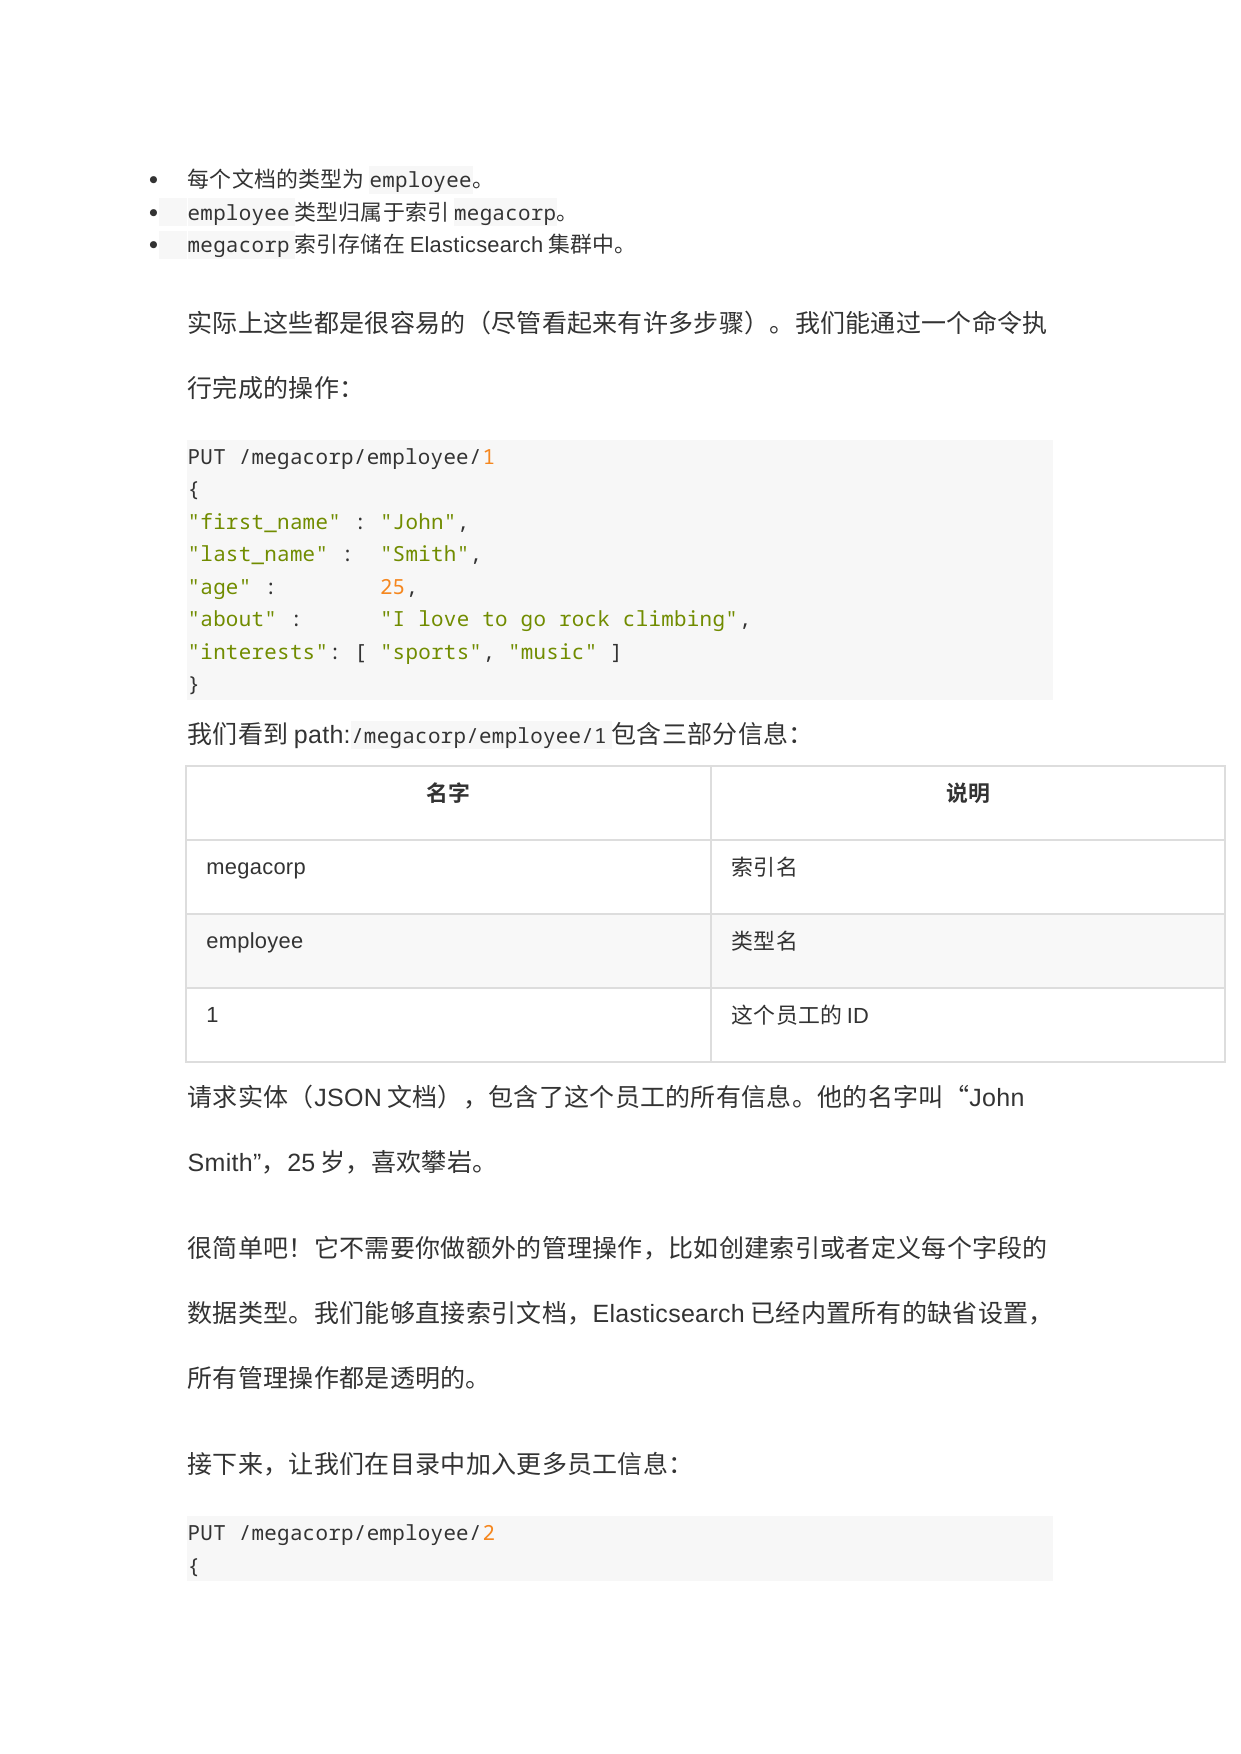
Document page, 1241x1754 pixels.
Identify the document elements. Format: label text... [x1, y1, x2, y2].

text { [187, 1549, 1053, 1581]
text 我们看到path:/megacorp/employee/1包含三部分信息： [187, 700, 1053, 765]
text "last_name" : "Smith", [187, 537, 1053, 570]
text "about" : "I love to go rock climbing", [187, 602, 1053, 635]
table_cell 1 [187, 989, 710, 1061]
text { [187, 472, 1053, 505]
text 实际上这些都是很容易的（尽管看起来有许多步骤）。我们能通过一个命令执行完成的操作： [187, 289, 1053, 419]
list megacorp索引存储在Elasticsearch集群中。 [150, 227, 1053, 259]
table_header 说明 [712, 767, 1224, 839]
text 接下来，让我们在目录中加入更多员工信息： [187, 1430, 1053, 1495]
table_cell megacorp [187, 841, 710, 913]
text "first_name" : "John", [187, 505, 1053, 537]
text "interests": [ "sports", "music" ] [187, 635, 1053, 667]
list 每个文档的类型为employee。 [150, 162, 1053, 194]
table_cell 索引名 [712, 841, 1224, 913]
table_cell employee [187, 915, 710, 987]
text 请求实体（JSON文档），包含了这个员工的所有信息。他的名字叫“John Smith”，25岁，喜欢攀岩。 [187, 1063, 1053, 1193]
text PUT /megacorp/employee/1 [187, 440, 1053, 472]
text 很简单吧！它不需要你做额外的管理操作，比如创建索引或者定义每个字段的数据类型。我们能够直接索引文档，Elasticsearch已经内置所有的缺省设置，所有管理操作都是透明的。 [187, 1214, 1053, 1409]
table_cell 这个员工的ID [712, 989, 1224, 1061]
text "age" : 25, [187, 570, 1053, 602]
text PUT /megacorp/employee/2 [187, 1516, 1053, 1549]
table_header 名字 [187, 767, 710, 839]
list employee类型归属于索引megacorp。 [150, 194, 1053, 227]
table_cell 类型名 [712, 915, 1224, 987]
text } [187, 667, 1053, 700]
